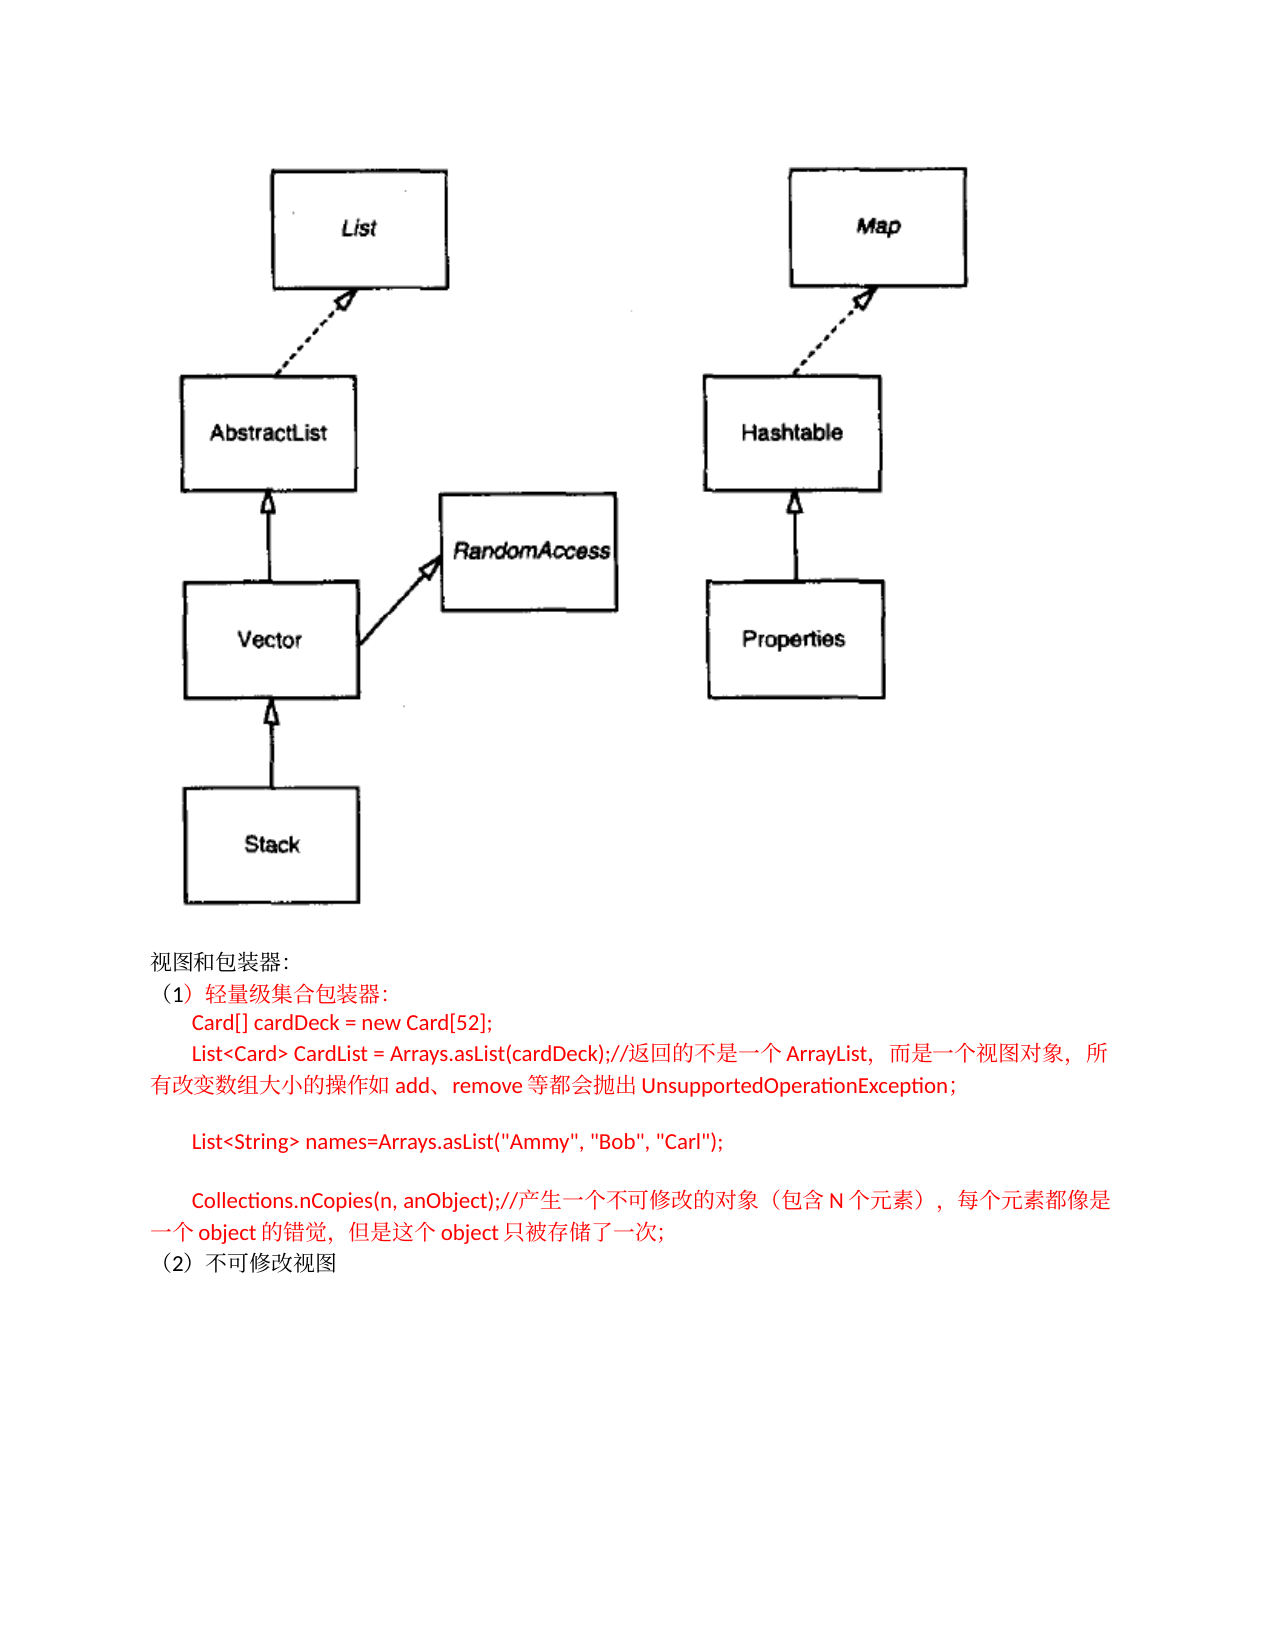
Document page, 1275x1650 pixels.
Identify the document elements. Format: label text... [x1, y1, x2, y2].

text Collections.nCopies(n, anObject);//产生一个不可修改的对象（包含N个元素），每个元素都像是一个object的错觉，但是这个object只被存储了一次； [150, 1183, 1125, 1246]
text Card[] cardDeck = new Card[52]; [150, 1008, 1125, 1036]
picture [150, 150, 1014, 918]
text 视图和包装器： [150, 945, 1125, 977]
text List<Card> CardList = Arrays.asList(cardDeck);//返回的不是一个ArrayList，而是一个视图对象，所有改变数组大小的操作如add、remove等都会抛出UnsupportedOperationException； [150, 1036, 1125, 1099]
text （1）轻量级集合包装器： [150, 977, 1125, 1008]
text List<String> names=Arrays.asList("Ammy", "Bob", "Carl"); [150, 1127, 1125, 1155]
text （2）不可修改视图 [150, 1246, 1125, 1278]
